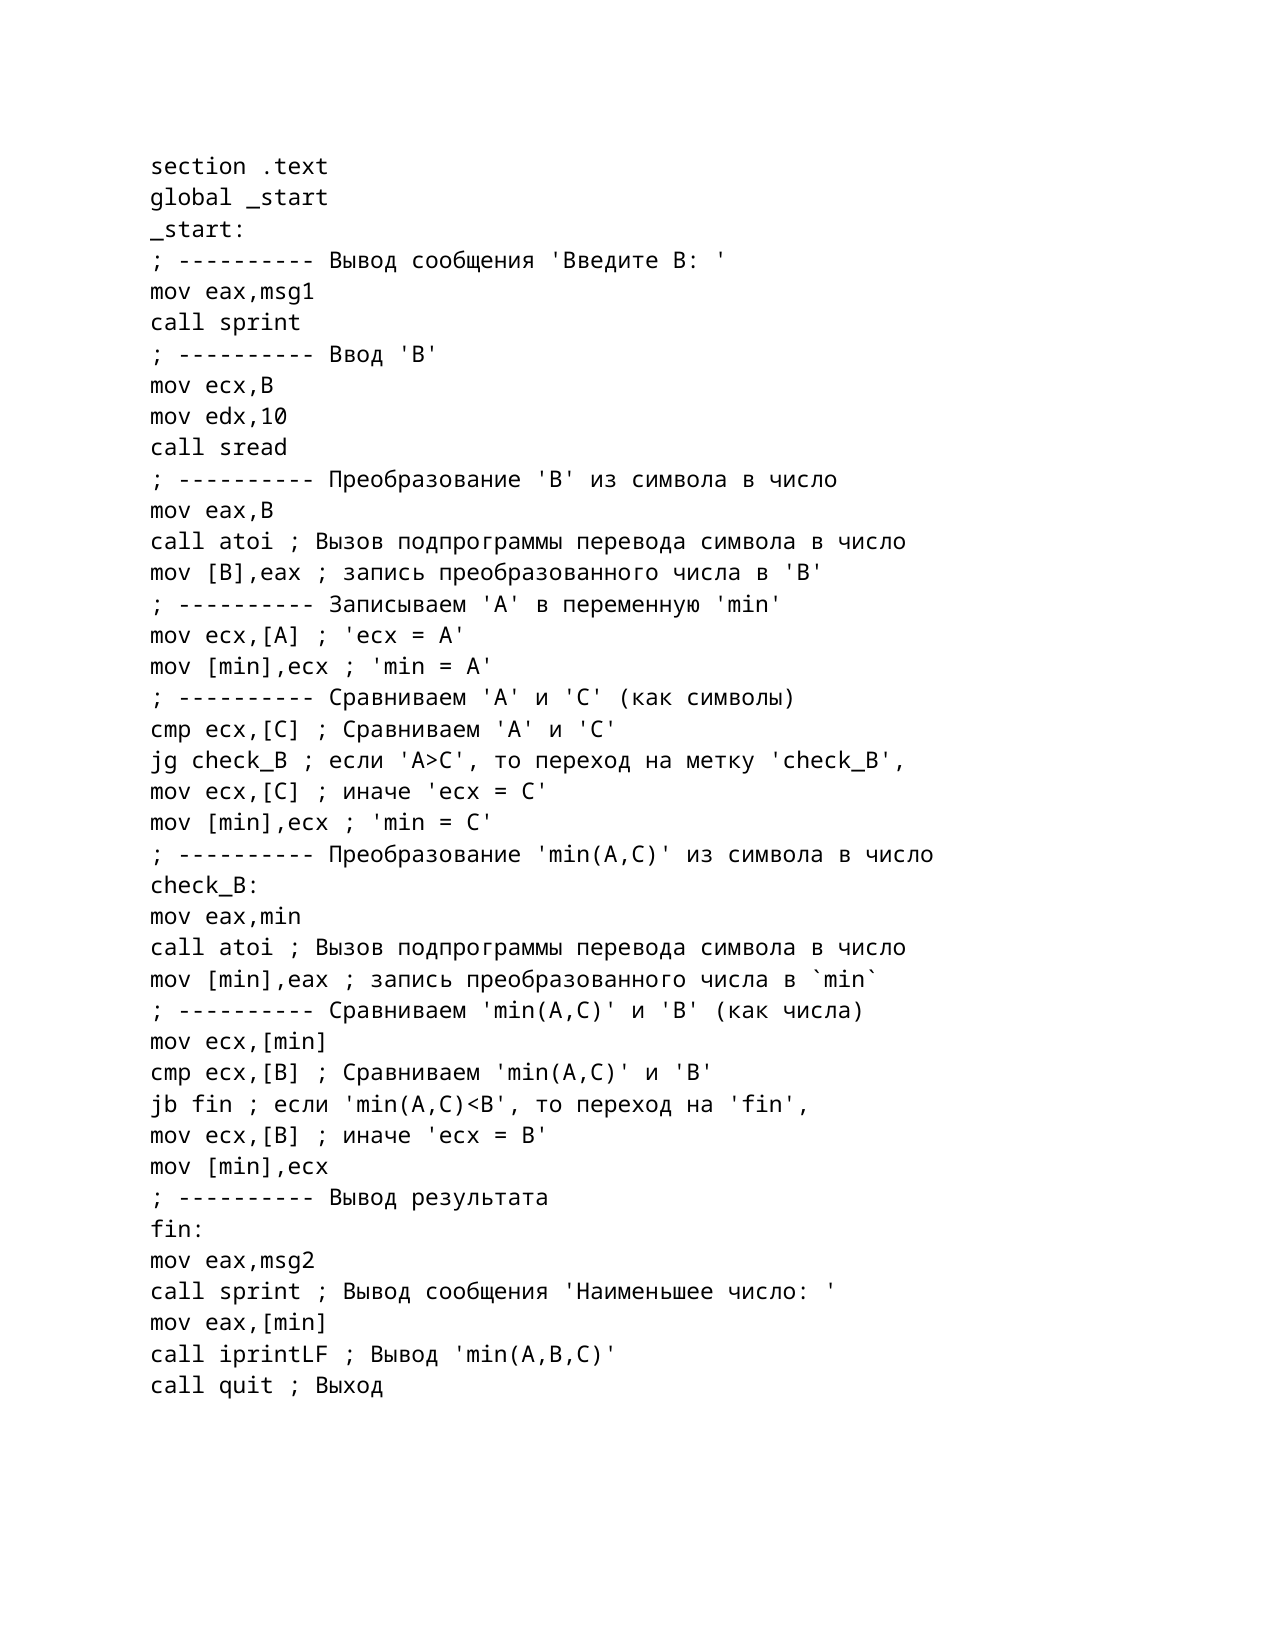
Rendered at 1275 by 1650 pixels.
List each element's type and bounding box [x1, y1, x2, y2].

text [150, 150, 1125, 1400]
